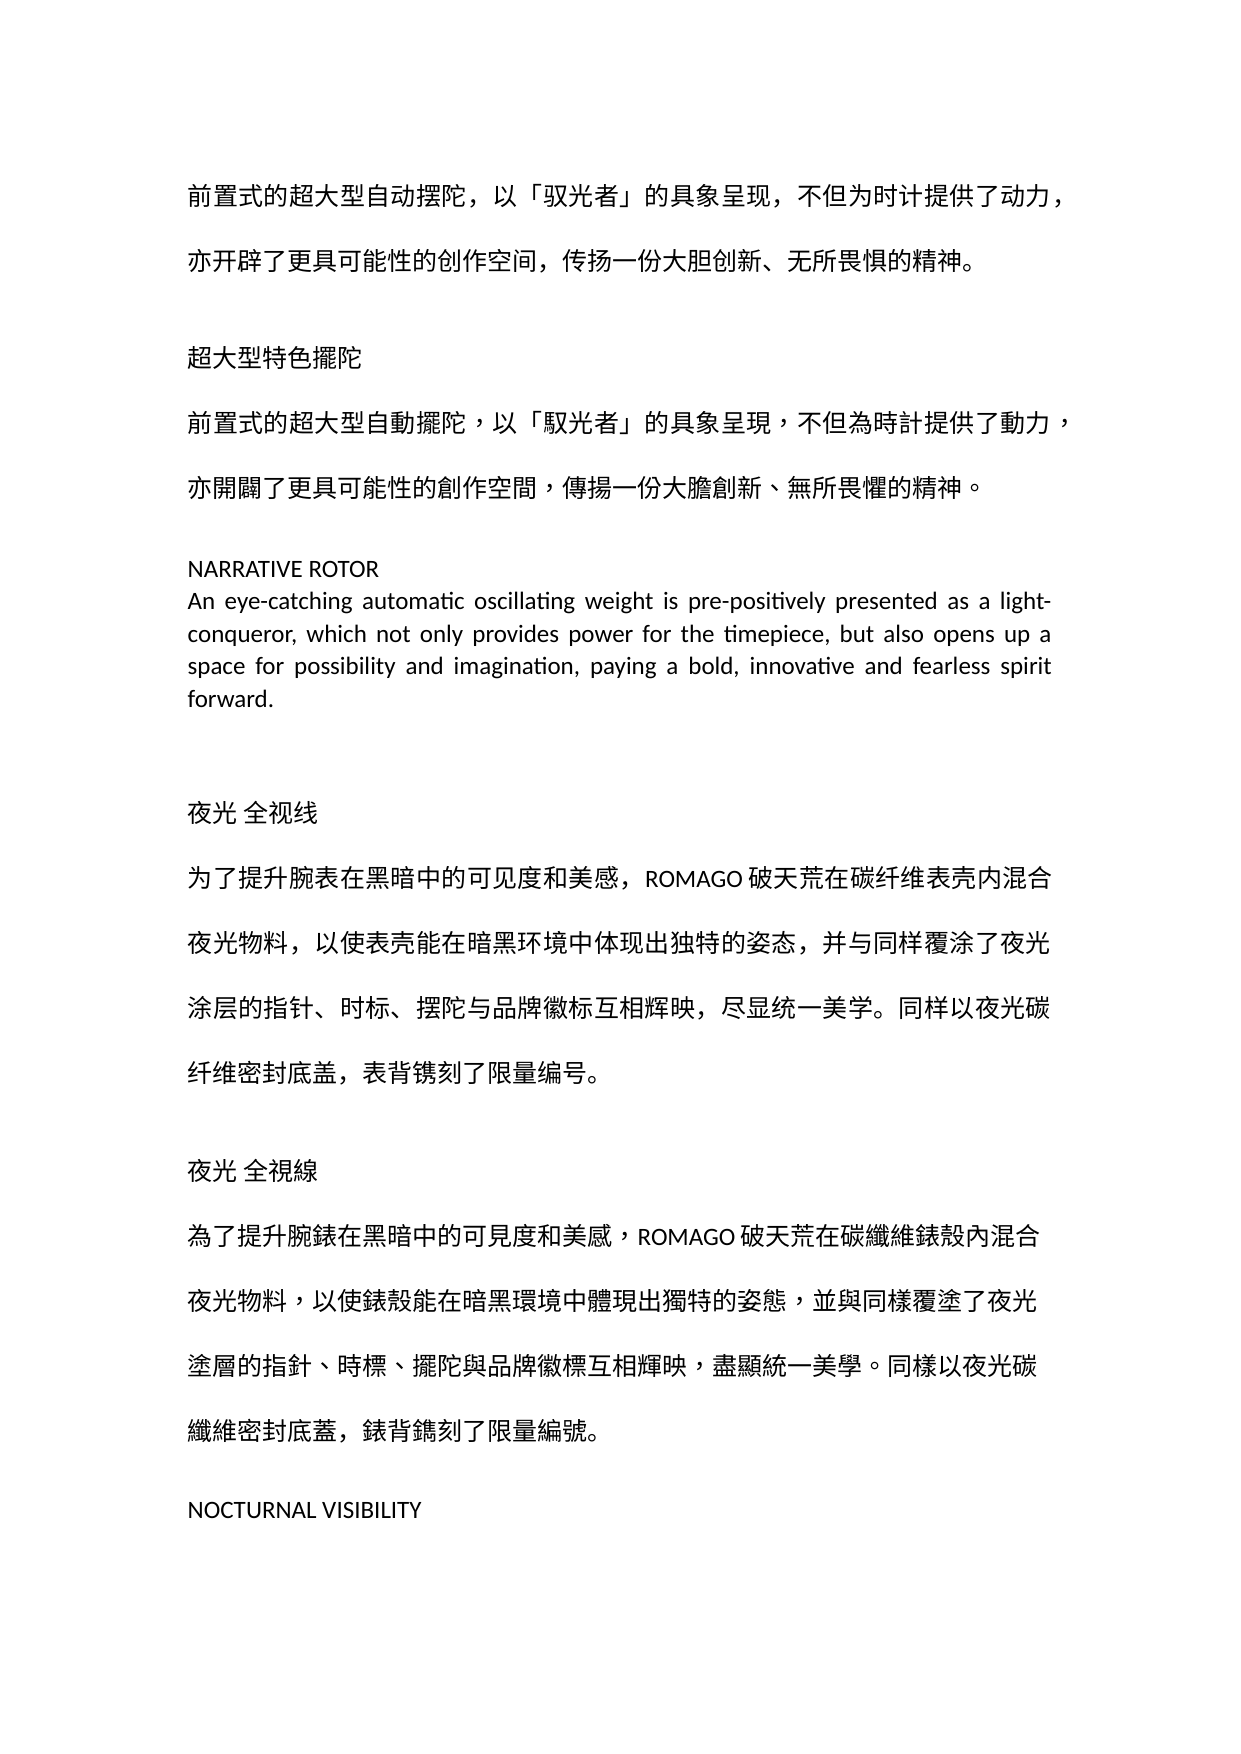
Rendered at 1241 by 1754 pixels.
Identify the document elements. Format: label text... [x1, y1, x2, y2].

text An eye-catching automatic oscillating weight is pre-positively presented as a light-conqueror, which not only provides power for the timepiece, but also opens up a space for possibility and imagination, paying a bold, innovative and fearless spirit forward. [187, 584, 1053, 714]
text 夜光 全視線 [187, 1137, 1053, 1202]
text NOCTURNAL VISIBILITY [187, 1493, 1053, 1526]
text 前置式的超大型自動擺陀，以「馭光者」的具象呈現，不但為時計提供了動力，亦開闢了更具可能性的創作空間，傳揚一份大膽創新、無所畏懼的精神。 [187, 389, 1053, 519]
text 为了提升腕表在黑暗中的可见度和美感，ROMAGO破天荒在碳纤维表壳内混合夜光物料，以使表壳能在暗黑环境中体现出独特的姿态，并与同样覆涂了夜光涂层的指针、时标、摆陀与品牌徽标互相辉映，尽显统一美学。同样以夜光碳纤维密封底盖，表背镌刻了限量编号。 [187, 844, 1053, 1104]
text 夜光 全视线 [187, 779, 1053, 844]
text 前置式的超大型自动摆陀，以「驭光者」的具象呈现，不但为时计提供了动力，亦开辟了更具可能性的创作空间，传扬一份大胆创新、无所畏惧的精神。 [187, 162, 1053, 292]
text NARRATIVE ROTOR [187, 552, 1053, 584]
text 為了提升腕錶在黑暗中的可見度和美感，ROMAGO破天荒在碳纖維錶殼內混合夜光物料，以使錶殼能在暗黑環境中體現出獨特的姿態，並與同樣覆塗了夜光塗層的指針、時標、擺陀與品牌徽標互相輝映，盡顯統一美學。同樣以夜光碳纖維密封底蓋，錶背鐫刻了限量編號。 [187, 1202, 1053, 1462]
text 超大型特色擺陀 [187, 324, 1053, 389]
